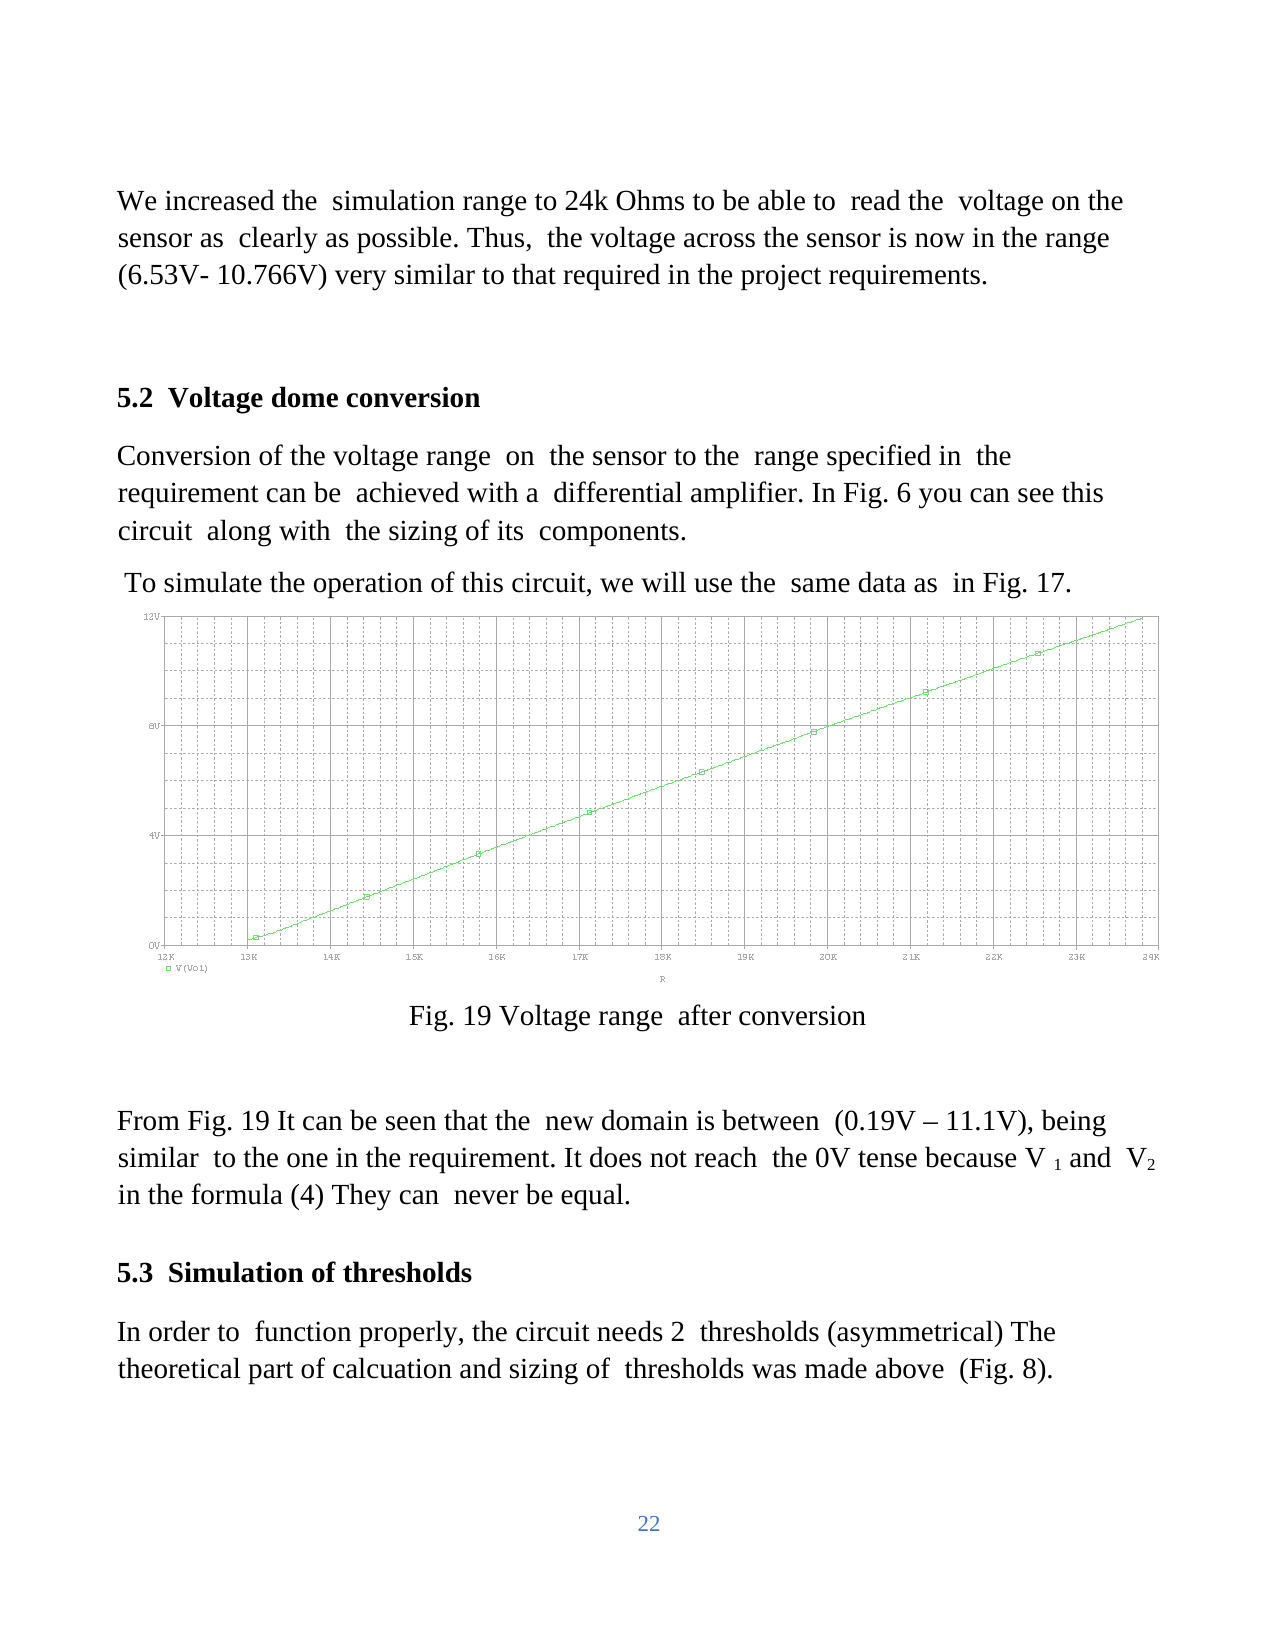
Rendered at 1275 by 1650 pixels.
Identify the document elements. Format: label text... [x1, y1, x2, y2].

text To simulate the operation of this circuit, we will use the same data as in Fig. 17. [117, 565, 1157, 599]
picture [125, 611, 1165, 985]
subtitle Voltage dome conversion [117, 380, 1186, 414]
text From Fig. 19 It can be seen that the new domain is between (0.19V – 11.1V), being similar to the one in the requirement. It does not reach the 0V tense because V 1 and V2 in the formula (4) They can never be equal. [117, 1103, 1157, 1211]
subtitle Simulation of thresholds [117, 1256, 1186, 1289]
text We increased the simulation range to 24k Ohms to be able to read the voltage on the sensor as clearly as possible. Thus, the voltage across the sensor is now in the range (6.53V- 10.766V) very similar to that required in the project requirements. [117, 183, 1157, 291]
text In order to function properly, the circuit needs 2 thresholds (asymmetrical) The theoretical part of calcuation and sizing of thresholds was made above (Fig. 8). [117, 1314, 1157, 1384]
text Conversion of the voltage range on the sensor to the range specified in the requirement can be achieved with a differential amplifier. In Fig. 6 you can see this circuit along with the sizing of its components. [117, 438, 1157, 546]
text Fig. 19 Voltage range after conversion [118, 998, 1157, 1031]
